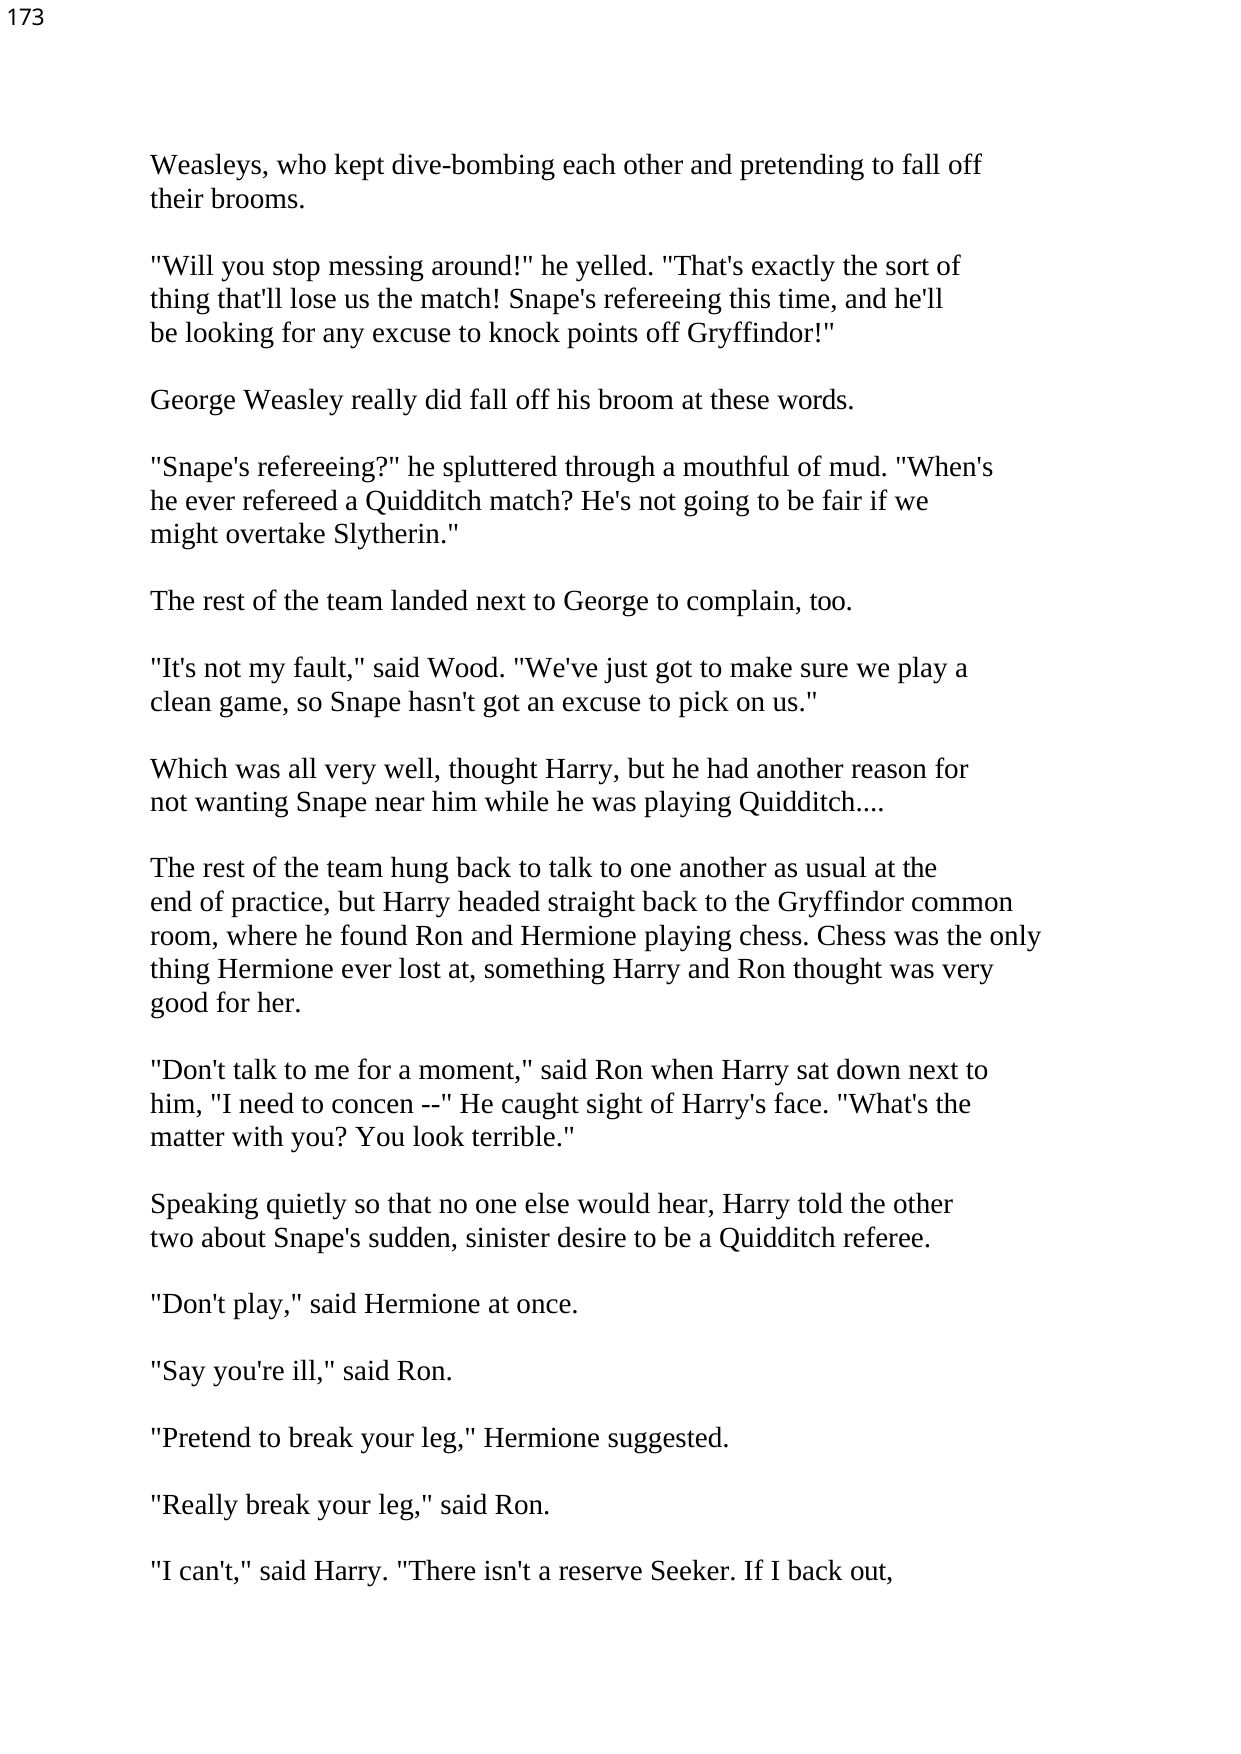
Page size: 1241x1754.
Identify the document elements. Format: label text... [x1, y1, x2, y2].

text "Snape's refereeing?" he spluttered through a mouthful of mud. "When's he ever refereed a Quidditch match? He's not going to be fair if we might overtake Slytherin." [150, 449, 994, 550]
text "Don't play," said Hermione at once. "Say you're ill," said Ron. [150, 1286, 593, 1387]
text "It's not my fault," said Wood. "We've just got to make sure we play a clean game, so Snape hasn't got an excuse to pick on us." [150, 650, 1007, 717]
text end of practice, but Harry headed straight back to the Gryffindor common room, where he found Ron and Hermione playing chess. Chess was the only thing Hermione ever lost at, something Harry and Ron thought was very good for her. [150, 884, 1046, 1019]
text Weasleys, who kept dive-bombing each other and pretending to fall off their brooms. [150, 147, 1007, 214]
text Speaking quietly so that no one else would hear, Harry told the other two about Snape's sudden, sinister desire to be a Quidditch referee. [150, 1186, 985, 1253]
text "I can't," said Harry. "There isn't a reserve Seeker. If I back out, [150, 1554, 1205, 1587]
text "Pretend to break your leg," Hermione suggested. "Really break your leg," said Ron. [150, 1420, 767, 1521]
text Which was all very well, thought Harry, but he had another reason for not wanting Snape near him while he was playing Quidditch.... [150, 751, 985, 818]
text "Will you stop messing around!" he yelled. "That's exactly the sort of thing that'll lose us the match! Snape's refereeing this time, and he'll be looking for any excuse to knock points off Gryffindor!" [150, 248, 967, 348]
text "Don't talk to me for a moment," said Ron when Harry sat down next to him, "I need to concen --" He caught sight of Harry's face. "What's the matter with you? You look terrible." [150, 1052, 1007, 1153]
text George Weasley really did fall off his broom at these words. [150, 382, 1205, 416]
text The rest of the team hung back to talk to one another as usual at the [150, 851, 1205, 884]
text The rest of the team landed next to George to complain, too. [150, 583, 1205, 617]
